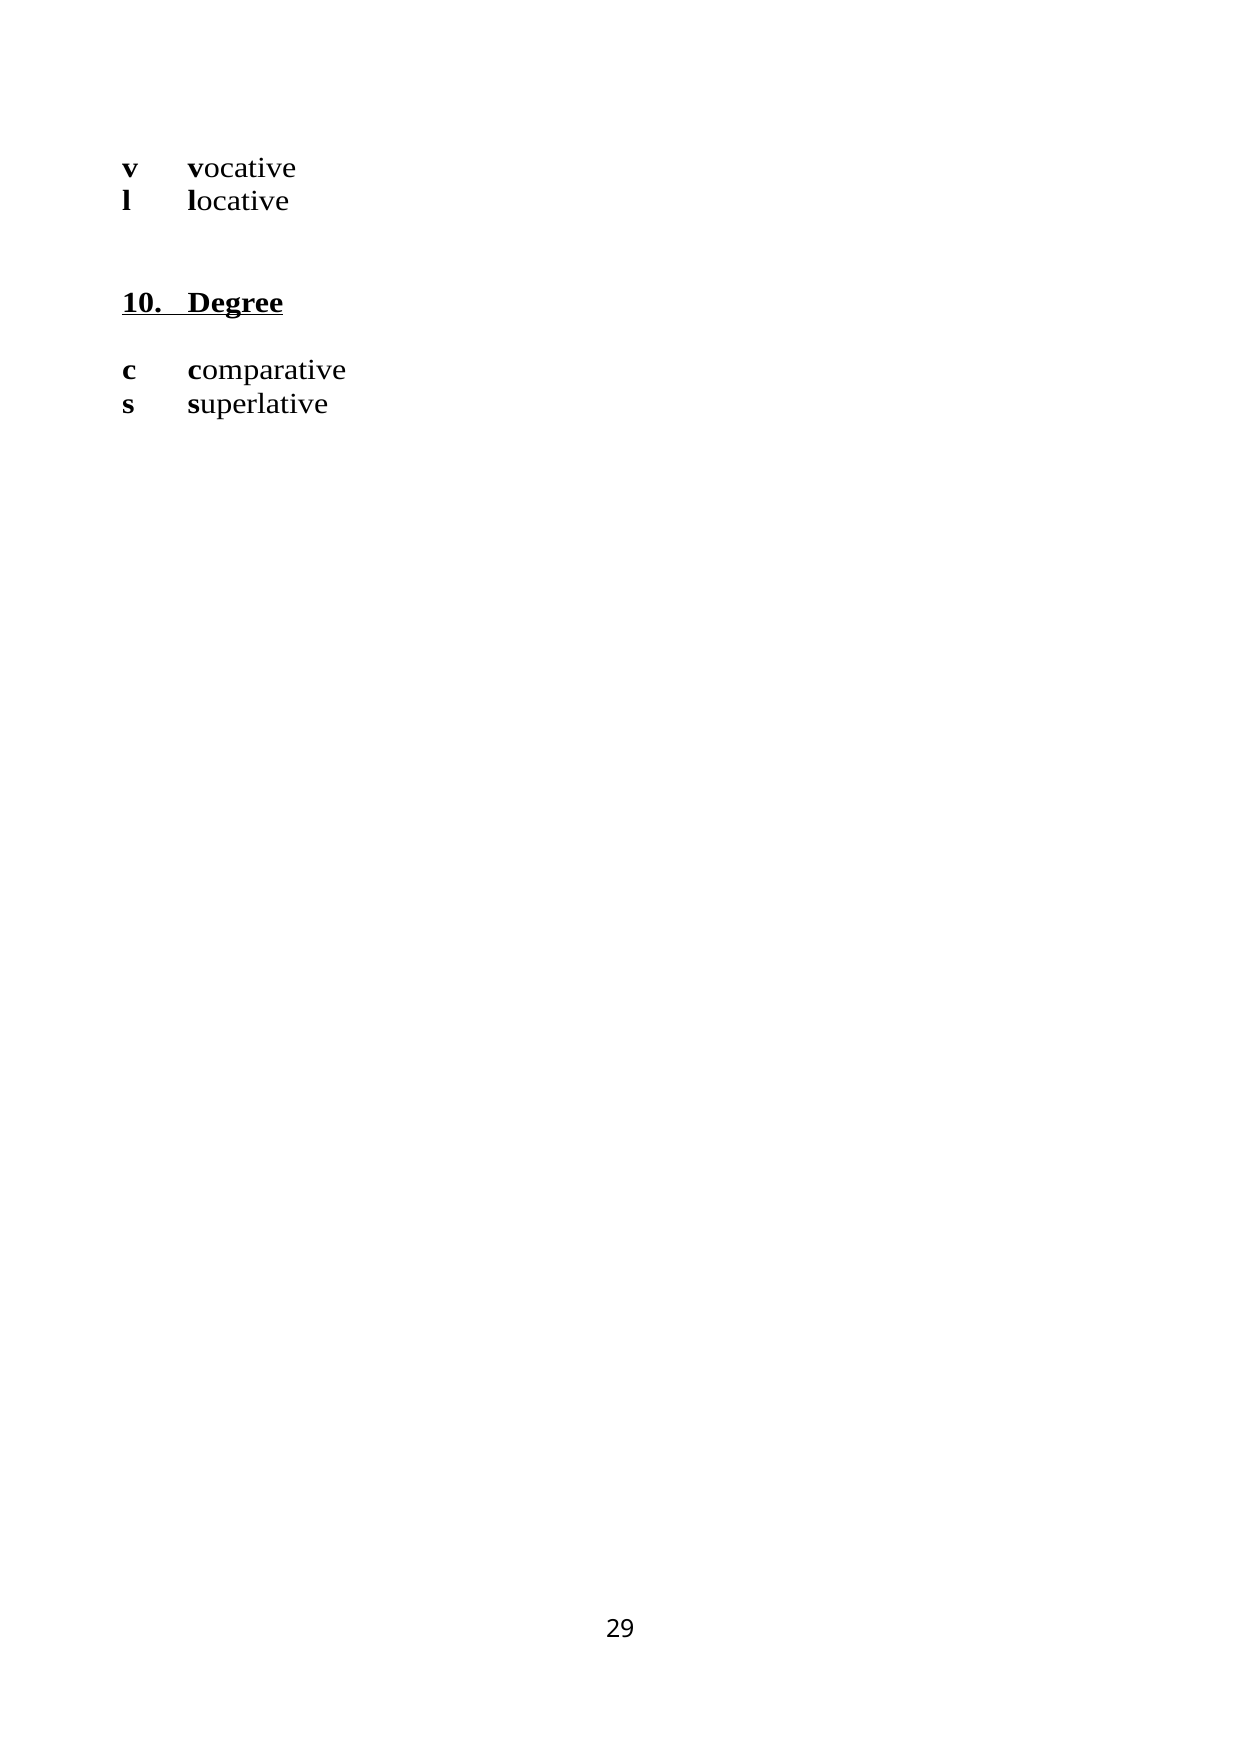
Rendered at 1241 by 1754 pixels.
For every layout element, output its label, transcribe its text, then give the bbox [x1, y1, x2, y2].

text s superlative [122, 386, 1191, 419]
text c comparative [122, 352, 1191, 386]
text v vocative [122, 150, 1191, 183]
text 10. Degree [122, 285, 1191, 318]
text l locative [122, 183, 1191, 217]
